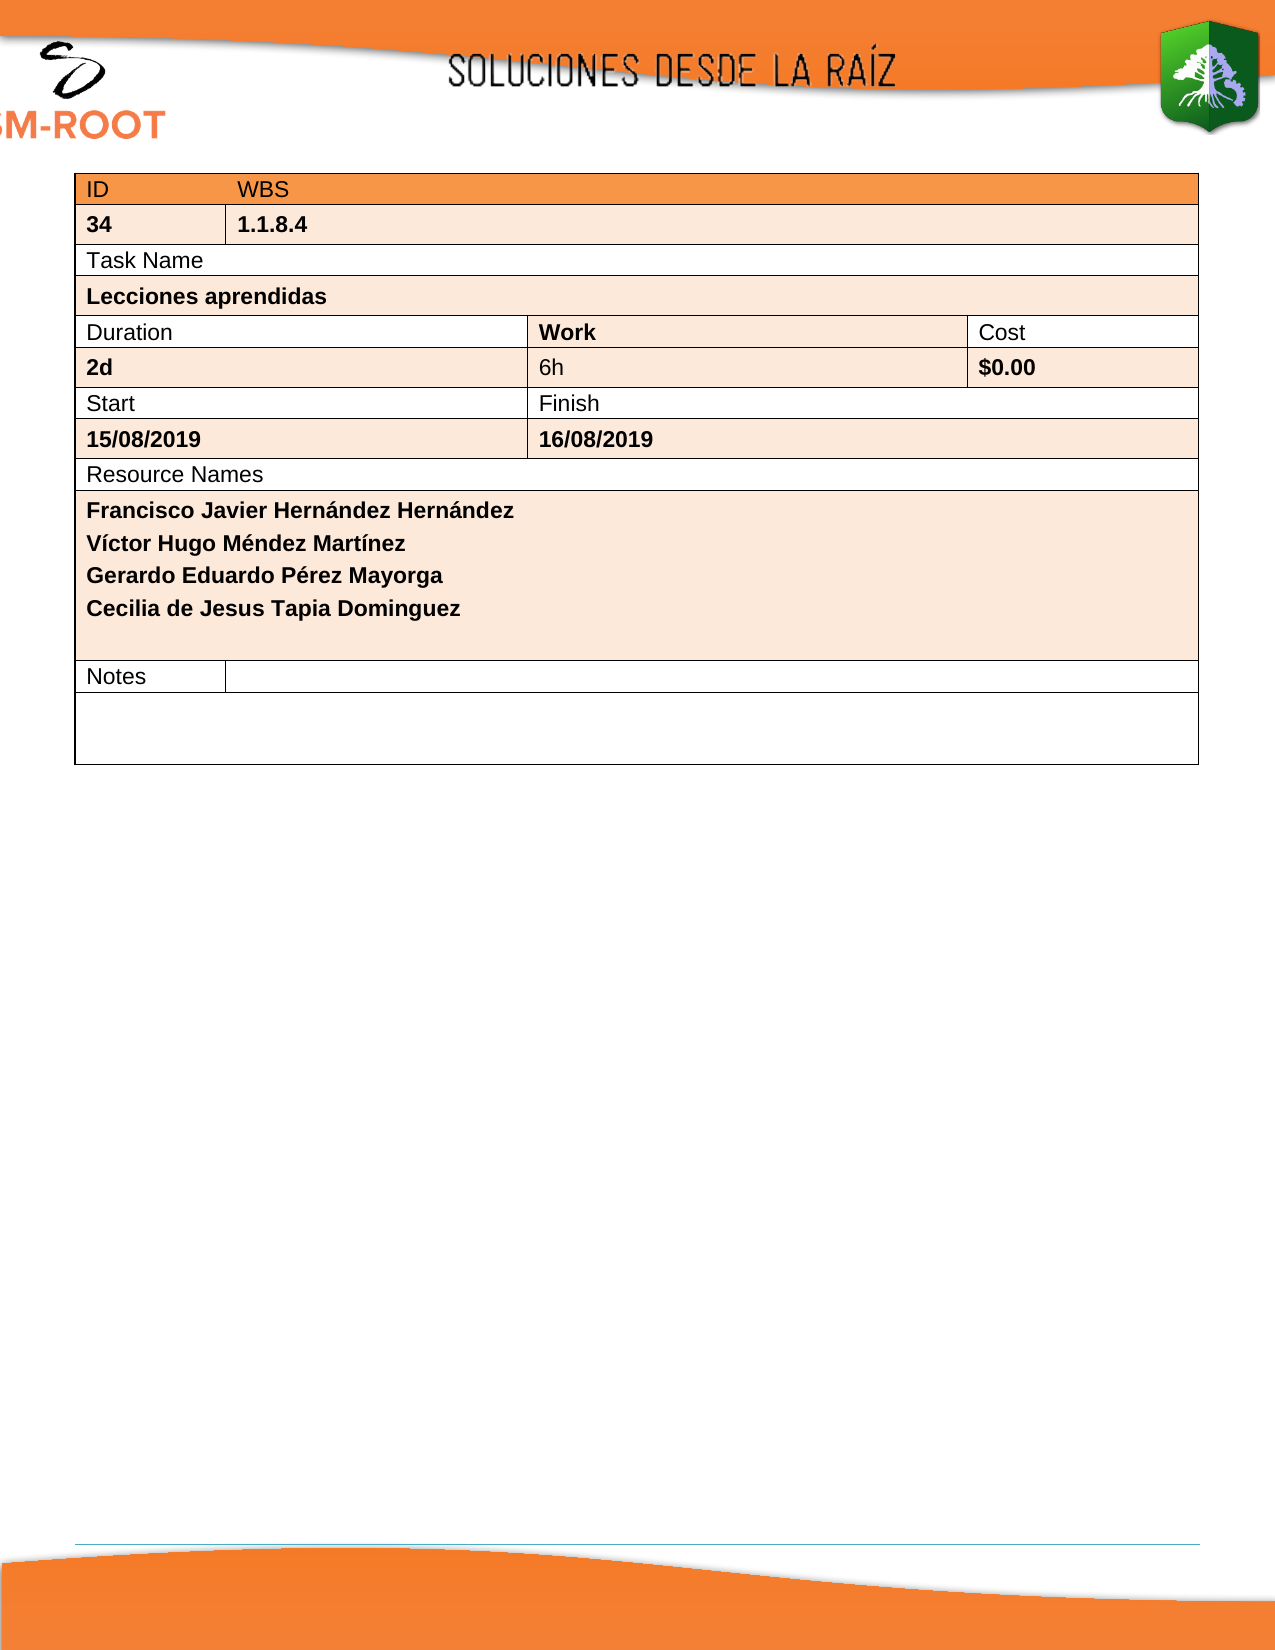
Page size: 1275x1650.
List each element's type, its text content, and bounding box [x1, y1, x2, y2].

table_cell Notes [76, 661, 225, 692]
table_header ID [76, 174, 226, 204]
table_cell Cost [968, 316, 1198, 347]
table_cell Start [76, 388, 527, 418]
table_cell Francisco Javier Hernández Hernández Víctor Hugo Méndez Martínez Gerardo Eduardo Pérez Mayorga Cecilia de Jesus Tapia Dominguez [76, 491, 1198, 660]
picture [0, 39, 167, 148]
table_cell 2d [76, 348, 527, 387]
table_cell $0.00 [968, 348, 1198, 387]
table_cell 15/08/2019 [76, 419, 527, 458]
table_cell Duration [76, 316, 527, 347]
table_cell 1.1.8.4 [226, 205, 1198, 244]
table_cell Resource Names [76, 459, 1198, 490]
table_cell [76, 693, 1198, 764]
picture [1156, 17, 1261, 135]
table_cell 34 [76, 205, 225, 244]
table_cell Lecciones aprendidas [76, 276, 1198, 315]
table_header WBS [226, 174, 1198, 204]
table_cell Task Name [76, 245, 1198, 275]
table_cell 16/08/2019 [528, 419, 1198, 458]
table_cell [226, 661, 1198, 692]
table_cell 6h [528, 348, 967, 387]
table_cell Finish [528, 388, 1198, 418]
table_cell Work [528, 316, 967, 347]
